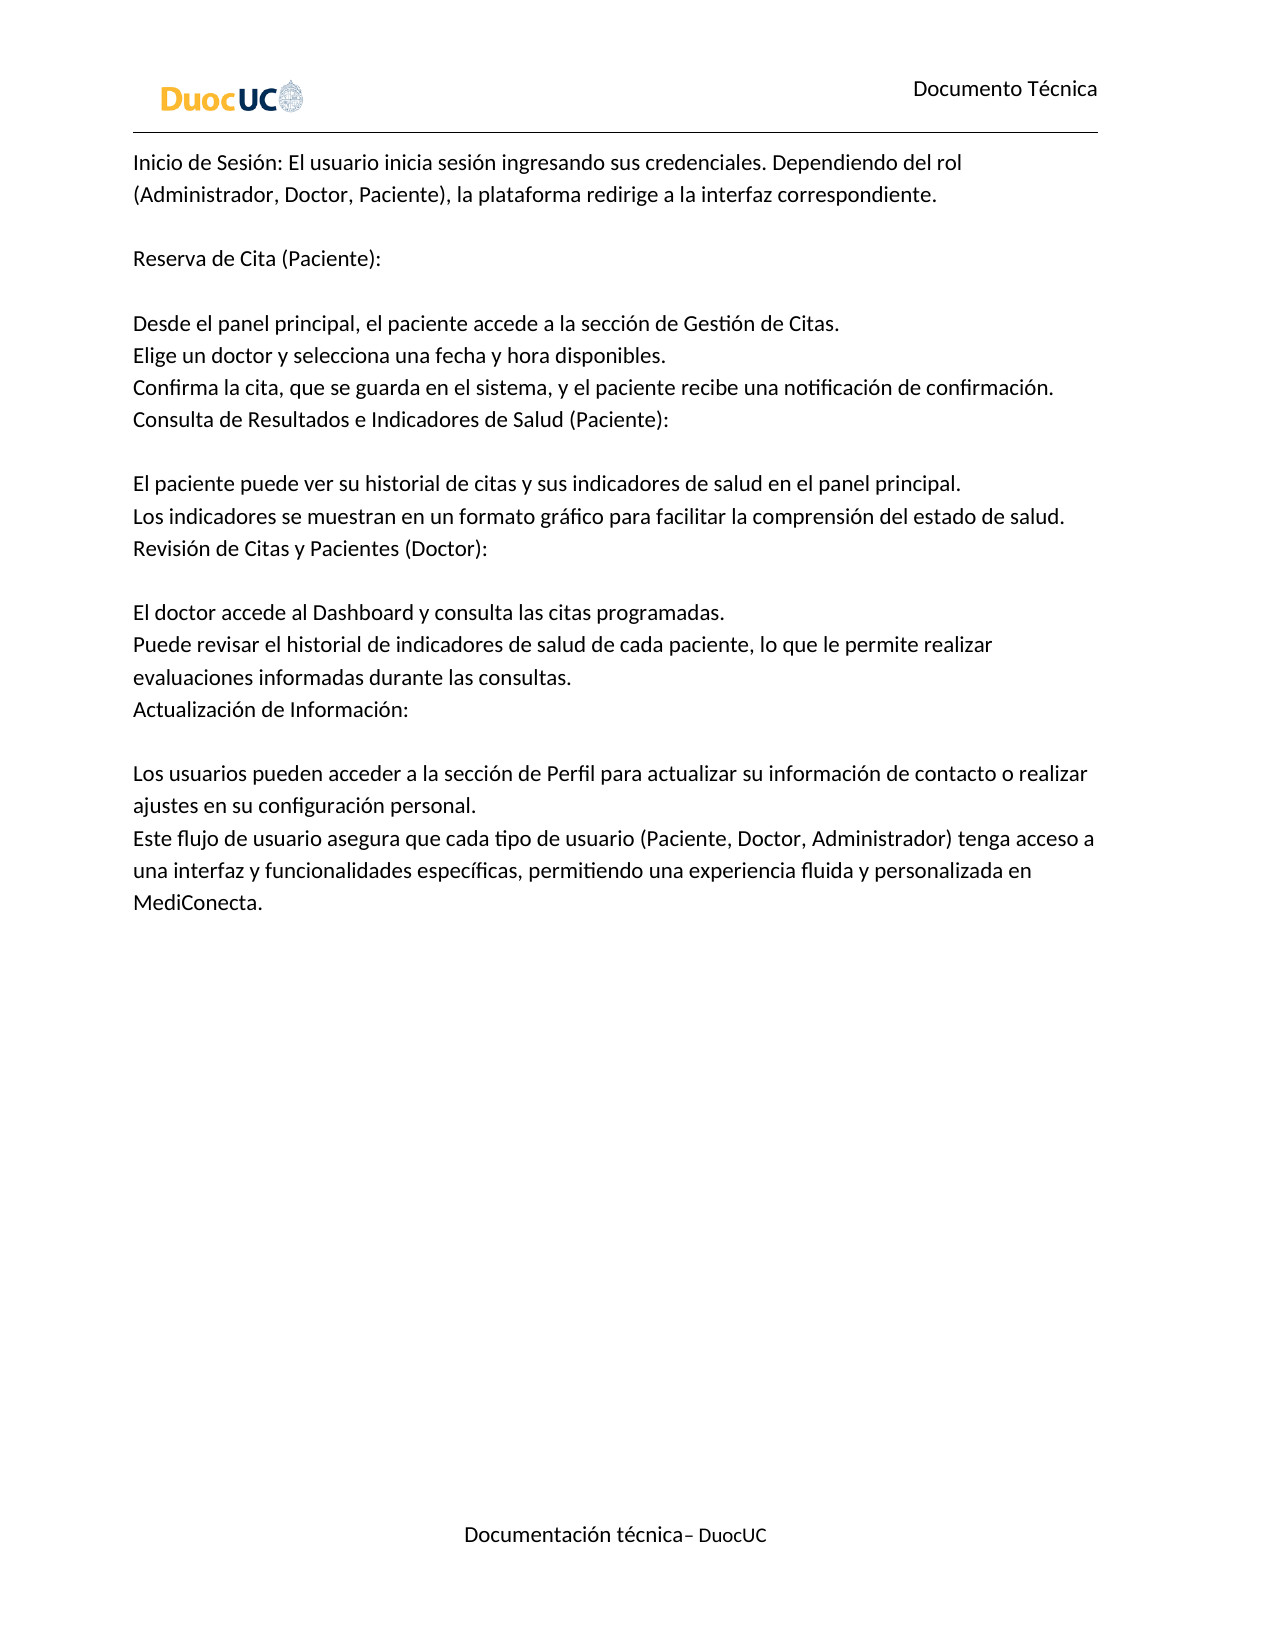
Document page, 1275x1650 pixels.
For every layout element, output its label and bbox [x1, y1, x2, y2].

text [133, 148, 1098, 1013]
picture [154, 76, 308, 115]
